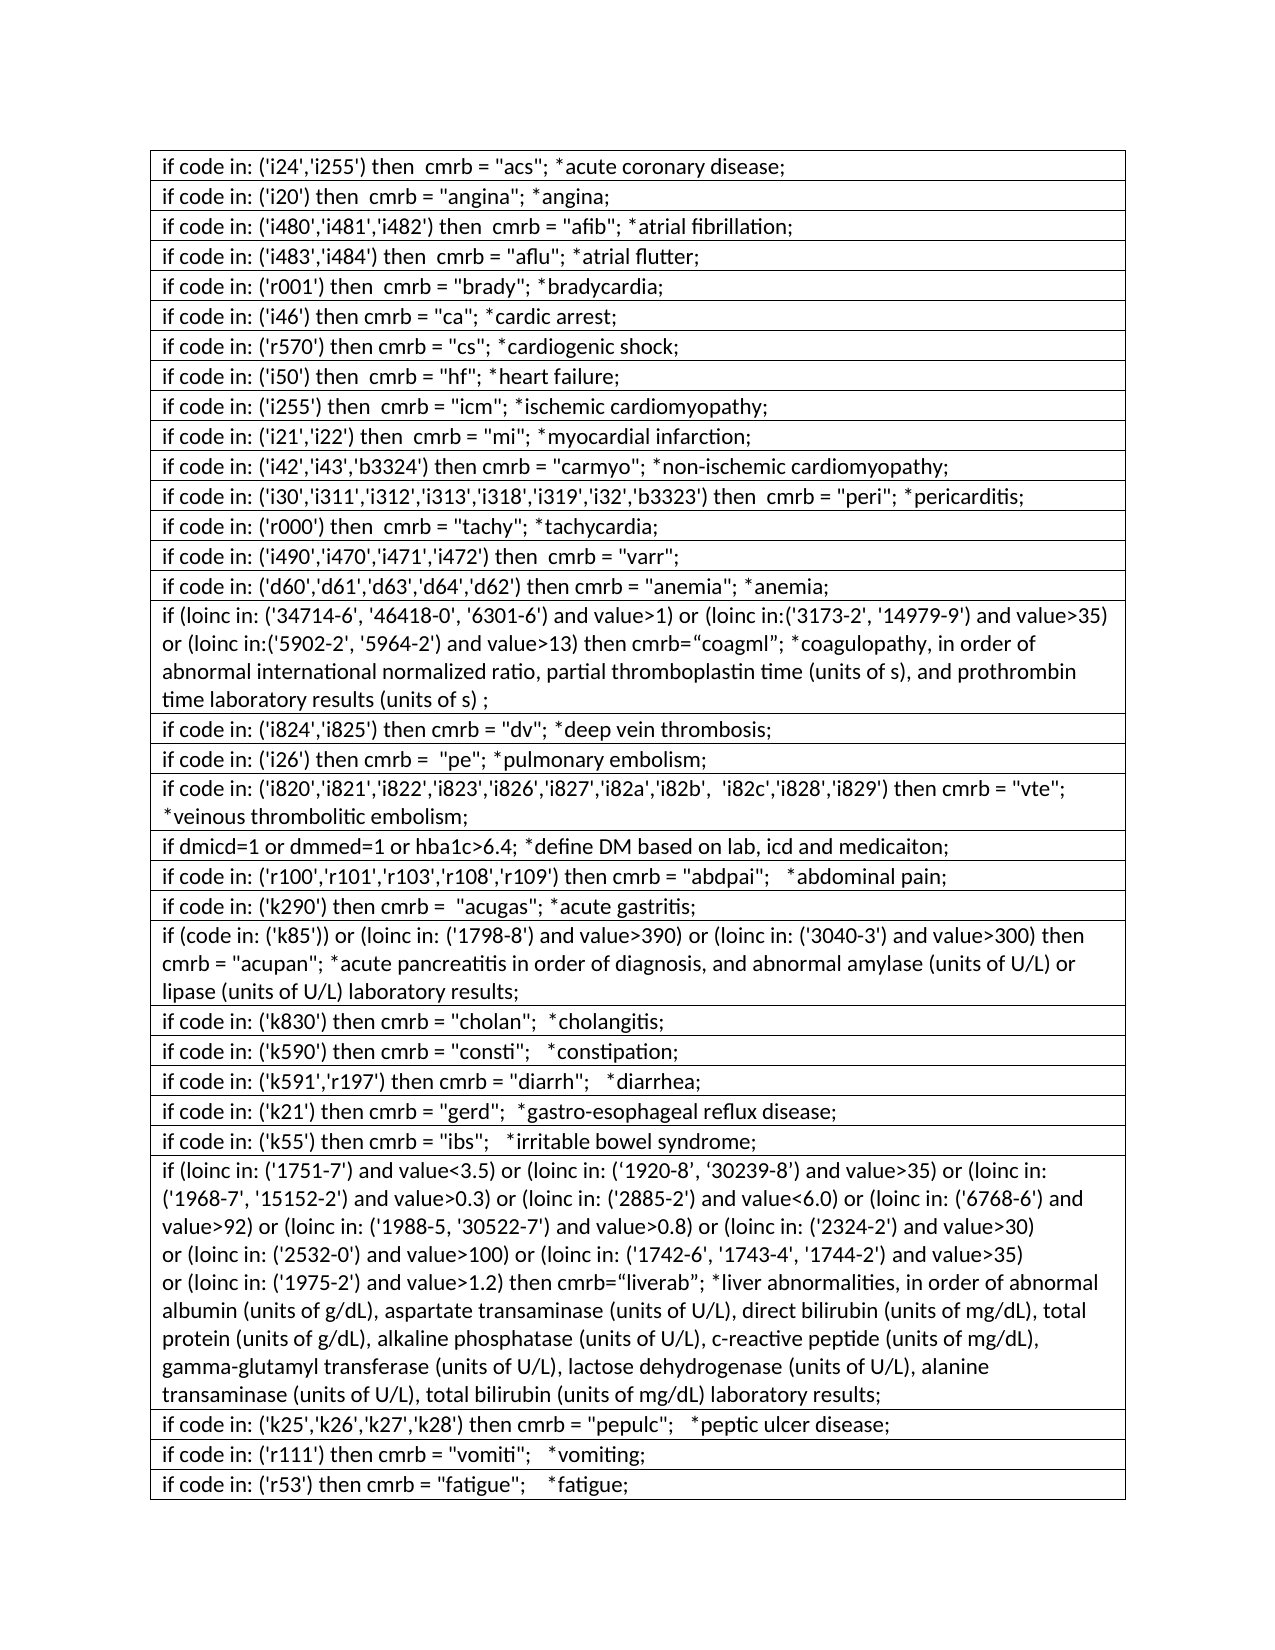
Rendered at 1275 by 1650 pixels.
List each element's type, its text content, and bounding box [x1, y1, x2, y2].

table_cell if code in: ('k830') then cmrb = "cholan"; *cholangitis; [151, 1006, 1125, 1035]
table_cell if code in: ('i20') then cmrb = "angina"; *angina; [151, 181, 1125, 210]
table_cell if (loinc in: ('1751-7') and value<3.5) or (loinc in: (‘1920-8’, ‘30239-8’) and value>35) or (loinc in: ('1968-7', '15152-2') and value>0.3) or (loinc in: ('2885-2') and value<6.0) or (loinc in: ('6768-6') and value>92) or (loinc in: ('1988-5, '30522-7') and value>0.8) or (loinc in: ('2324-2') and value>30) or (loinc in: ('2532-0') and value>100) or (loinc in: ('1742-6', '1743-4', '1744-2') and value>35) or (loinc in: ('1975-2') and value>1.2) then cmrb=“liverab”; *liver abnormalities, in order of abnormal albumin (units of g/dL), aspartate transaminase (units of U/L), direct bilirubin (units of mg/dL), total protein (units of g/dL), alkaline phosphatase (units of U/L), c-reactive peptide (units of mg/dL), gamma-glutamyl transferase (units of U/L), lactose dehydrogenase (units of U/L), alanine transaminase (units of U/L), total bilirubin (units of mg/dL) laboratory results; [151, 1156, 1125, 1408]
table_cell if code in: ('i42','i43','b3324') then cmrb = "carmyo"; *non-ischemic cardiomyopathy; [151, 451, 1125, 480]
table_cell if dmicd=1 or dmmed=1 or hba1c>6.4; *define DM based on lab, icd and medicaiton; [151, 831, 1125, 860]
table_cell if (loinc in: ('34714-6', '46418-0', '6301-6') and value>1) or (loinc in:('3173-2', '14979-9') and value>35) or (loinc in:('5902-2', '5964-2') and value>13) then cmrb=“coagml”; *coagulopathy, in order of abnormal international normalized ratio, partial thromboplastin time (units of s), and prothrombin time laboratory results (units of s) ; [151, 601, 1125, 713]
table_cell if code in: ('r570') then cmrb = "cs"; *cardiogenic shock; [151, 331, 1125, 360]
table_cell if code in: ('r100','r101','r103','r108','r109') then cmrb = "abdpai"; *abdominal pain; [151, 861, 1125, 890]
table_cell if code in: ('i26') then cmrb = "pe"; *pulmonary embolism; [151, 744, 1125, 773]
table_cell if code in: ('k25','k26','k27','k28') then cmrb = "pepulc"; *peptic ulcer disease; [151, 1410, 1125, 1438]
table_cell if code in: ('i255') then cmrb = "icm"; *ischemic cardiomyopathy; [151, 391, 1125, 420]
table_cell if code in: ('i824','i825') then cmrb = "dv"; *deep vein thrombosis; [151, 714, 1125, 743]
table_cell if code in: ('i490','i470','i471','i472') then cmrb = "varr"; [151, 541, 1125, 570]
table_cell if code in: ('d60','d61','d63','d64','d62') then cmrb = "anemia"; *anemia; [151, 571, 1125, 600]
table_cell if code in: ('i30','i311','i312','i313','i318','i319','i32','b3323') then cmrb = "peri"; *pericarditis; [151, 481, 1125, 510]
table_header if code in: ('i24','i255') then cmrb = "acs"; *acute coronary disease; [151, 151, 1125, 180]
table_cell if code in: ('r53') then cmrb = "fatigue"; *fatigue; [151, 1470, 1125, 1498]
table_cell if code in: ('r001') then cmrb = "brady"; *bradycardia; [151, 271, 1125, 300]
table_cell if code in: ('r111') then cmrb = "vomiti"; *vomiting; [151, 1440, 1125, 1468]
table_cell if code in: ('k590') then cmrb = "consti"; *constipation; [151, 1036, 1125, 1065]
table_cell if code in: ('i483','i484') then cmrb = "aflu"; *atrial flutter; [151, 241, 1125, 270]
table_cell if code in: ('i50') then cmrb = "hf"; *heart failure; [151, 361, 1125, 390]
table_cell if code in: ('k21') then cmrb = "gerd"; *gastro-esophageal reflux disease; [151, 1096, 1125, 1125]
table_cell if code in: ('k55') then cmrb = "ibs"; *irritable bowel syndrome; [151, 1126, 1125, 1155]
table_cell if code in: ('i820','i821','i822','i823','i826','i827','i82a','i82b', 'i82c','i828','i829') then cmrb = "vte"; *veinous thrombolitic embolism; [151, 774, 1125, 830]
table_cell if code in: ('k591','r197') then cmrb = "diarrh"; *diarrhea; [151, 1066, 1125, 1095]
table_cell if code in: ('i21','i22') then cmrb = "mi"; *myocardial infarction; [151, 421, 1125, 450]
table_cell if code in: ('r000') then cmrb = "tachy"; *tachycardia; [151, 511, 1125, 540]
table_cell if (code in: ('k85')) or (loinc in: ('1798-8') and value>390) or (loinc in: ('3040-3') and value>300) then cmrb = "acupan"; *acute pancreatitis in order of diagnosis, and abnormal amylase (units of U/L) or lipase (units of U/L) laboratory results; [151, 921, 1125, 1005]
table_cell if code in: ('k290') then cmrb = "acugas"; *acute gastritis; [151, 891, 1125, 920]
table_cell if code in: ('i480','i481','i482') then cmrb = "afib"; *atrial fibrillation; [151, 211, 1125, 240]
table_cell if code in: ('i46') then cmrb = "ca"; *cardic arrest; [151, 301, 1125, 330]
